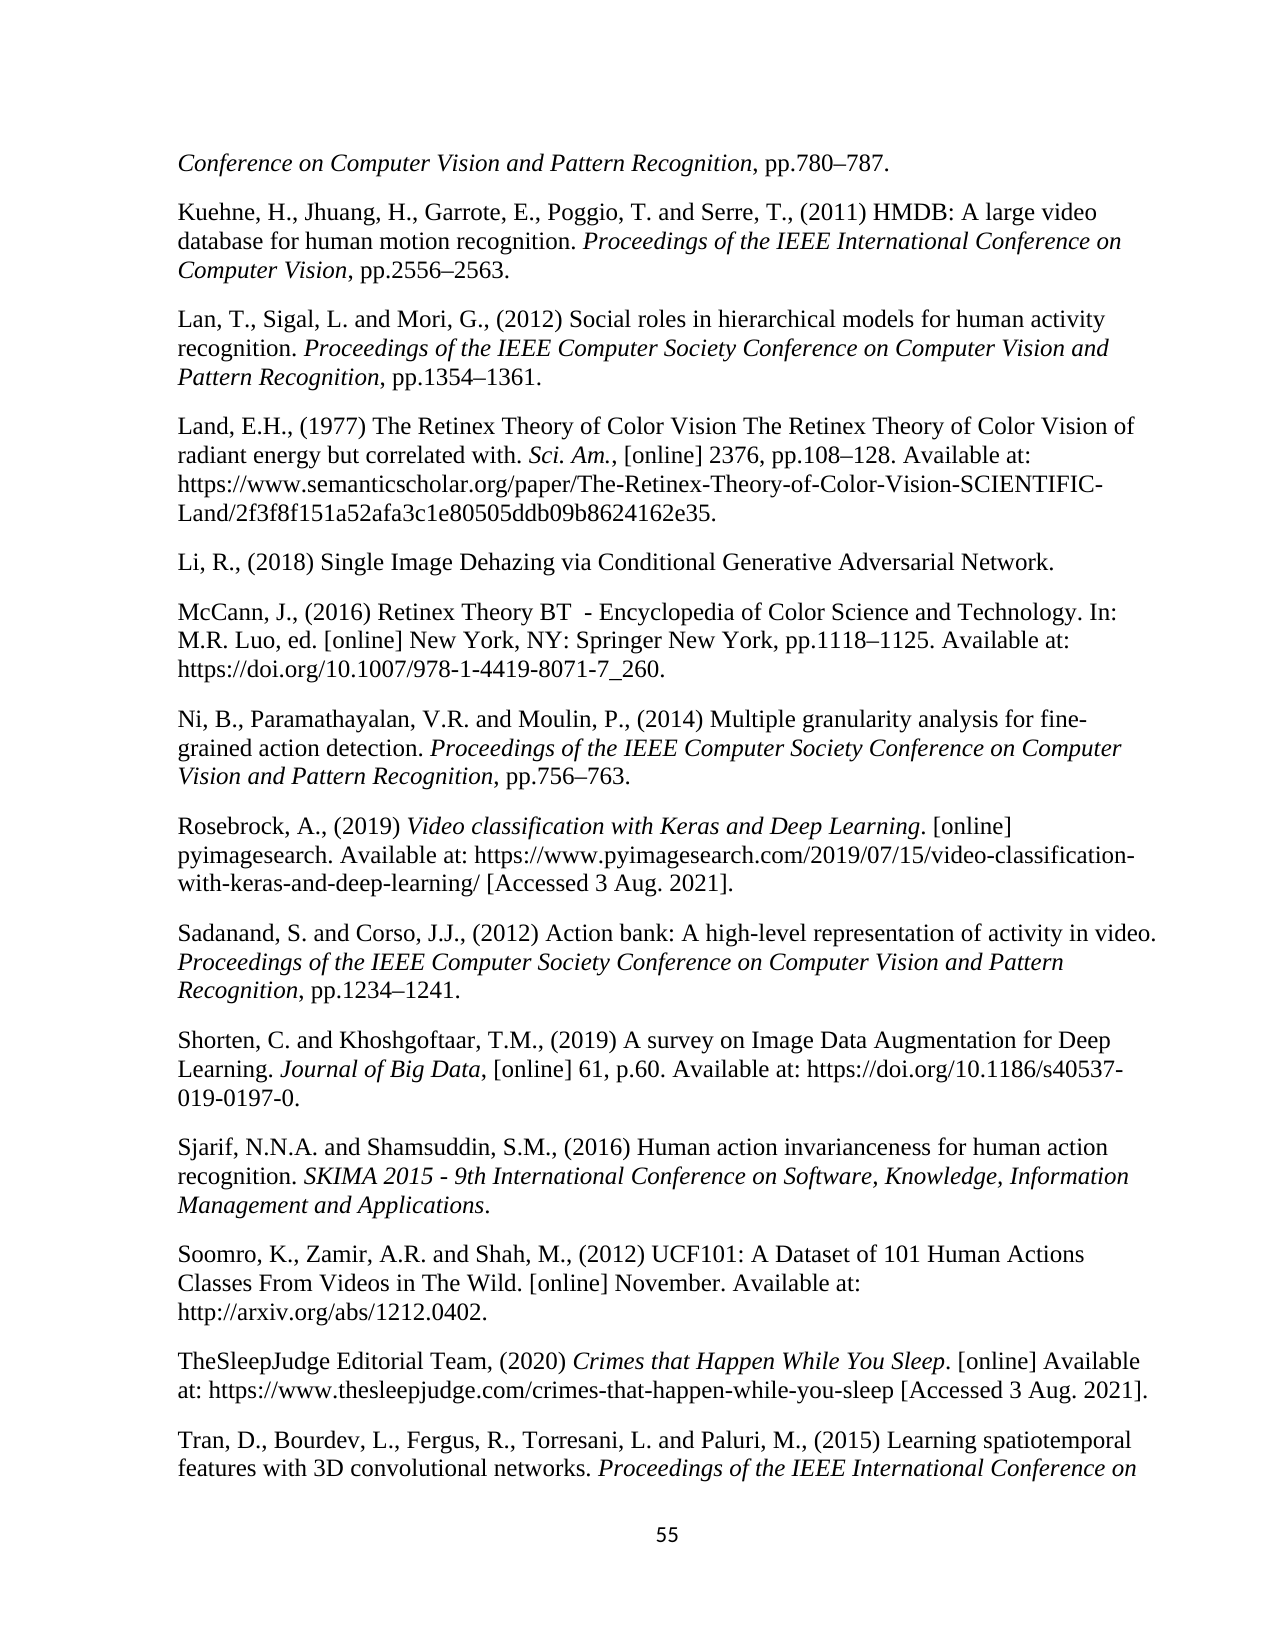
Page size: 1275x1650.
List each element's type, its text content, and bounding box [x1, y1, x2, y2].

text TheSleepJudge Editorial Team, (2020) Crimes that Happen While You Sleep. [online] Available at: https://www.thesleepjudge.com/crimes-that-happen-while-you-sleep [Accessed 3 Aug. 2021]. [177, 1346, 1157, 1404]
text Rosebrock, A., (2019) Video classification with Keras and Deep Learning. [online] pyimagesearch. Available at: https://www.pyimagesearch.com/2019/07/15/video-classification-with-keras-and-deep-learning/ [Accessed 3 Aug. 2021]. [177, 811, 1157, 897]
text Sjarif, N.N.A. and Shamsuddin, S.M., (2016) Human action invarianceness for human action recognition. SKIMA 2015 - 9th International Conference on Software, Knowledge, Information Management and Applications. [177, 1132, 1157, 1218]
text Lan, T., Sigal, L. and Mori, G., (2012) Social roles in hierarchical models for human activity recognition. Proceedings of the IEEE Computer Society Conference on Computer Vision and Pattern Recognition, pp.1354–1361. [177, 304, 1157, 391]
text Kuehne, H., Jhuang, H., Garrote, E., Poggio, T. and Serre, T., (2011) HMDB: A large video database for human motion recognition. Proceedings of the IEEE International Conference on Computer Vision, pp.2556–2563. [177, 197, 1157, 283]
text Li, R., (2018) Single Image Dehazing via Conditional Generative Adversarial Network. [177, 547, 1157, 576]
text Shorten, C. and Khoshgoftaar, T.M., (2019) A survey on Image Data Augmentation for Deep Learning. Journal of Big Data, [online] 61, p.60. Available at: https://doi.org/10.1186/s40537-019-0197-0. [177, 1025, 1157, 1111]
text Soomro, K., Zamir, A.R. and Shah, M., (2012) UCF101: A Dataset of 101 Human Actions Classes From Videos in The Wild. [online] November. Available at: http://arxiv.org/abs/1212.0402. [177, 1239, 1157, 1326]
text Ni, B., Paramathayalan, V.R. and Moulin, P., (2014) Multiple granularity analysis for fine-grained action detection. Proceedings of the IEEE Computer Society Conference on Computer Vision and Pattern Recognition, pp.756–763. [177, 704, 1157, 790]
text McCann, J., (2016) Retinex Theory BT - Encyclopedia of Color Science and Technology. In: M.R. Luo, ed. [online] New York, NY: Springer New York, pp.1118–1125. Available at: https://doi.org/10.1007/978-1-4419-8071-7_260. [177, 597, 1157, 683]
text Sadanand, S. and Corso, J.J., (2012) Action bank: A high-level representation of activity in video. Proceedings of the IEEE Computer Society Conference on Computer Vision and Pattern Recognition, pp.1234–1241. [177, 918, 1157, 1004]
text Land, E.H., (1977) The Retinex Theory of Color Vision The Retinex Theory of Color Vision of radiant energy but correlated with. Sci. Am., [online] 2376, pp.108–128. Available at: https://www.semanticscholar.org/paper/The-Retinex-Theory-of-Color-Vision-SCIENTIFIC-Land/2f3f8f151a52afa3c1e80505ddb09b8624162e35. [177, 411, 1157, 526]
